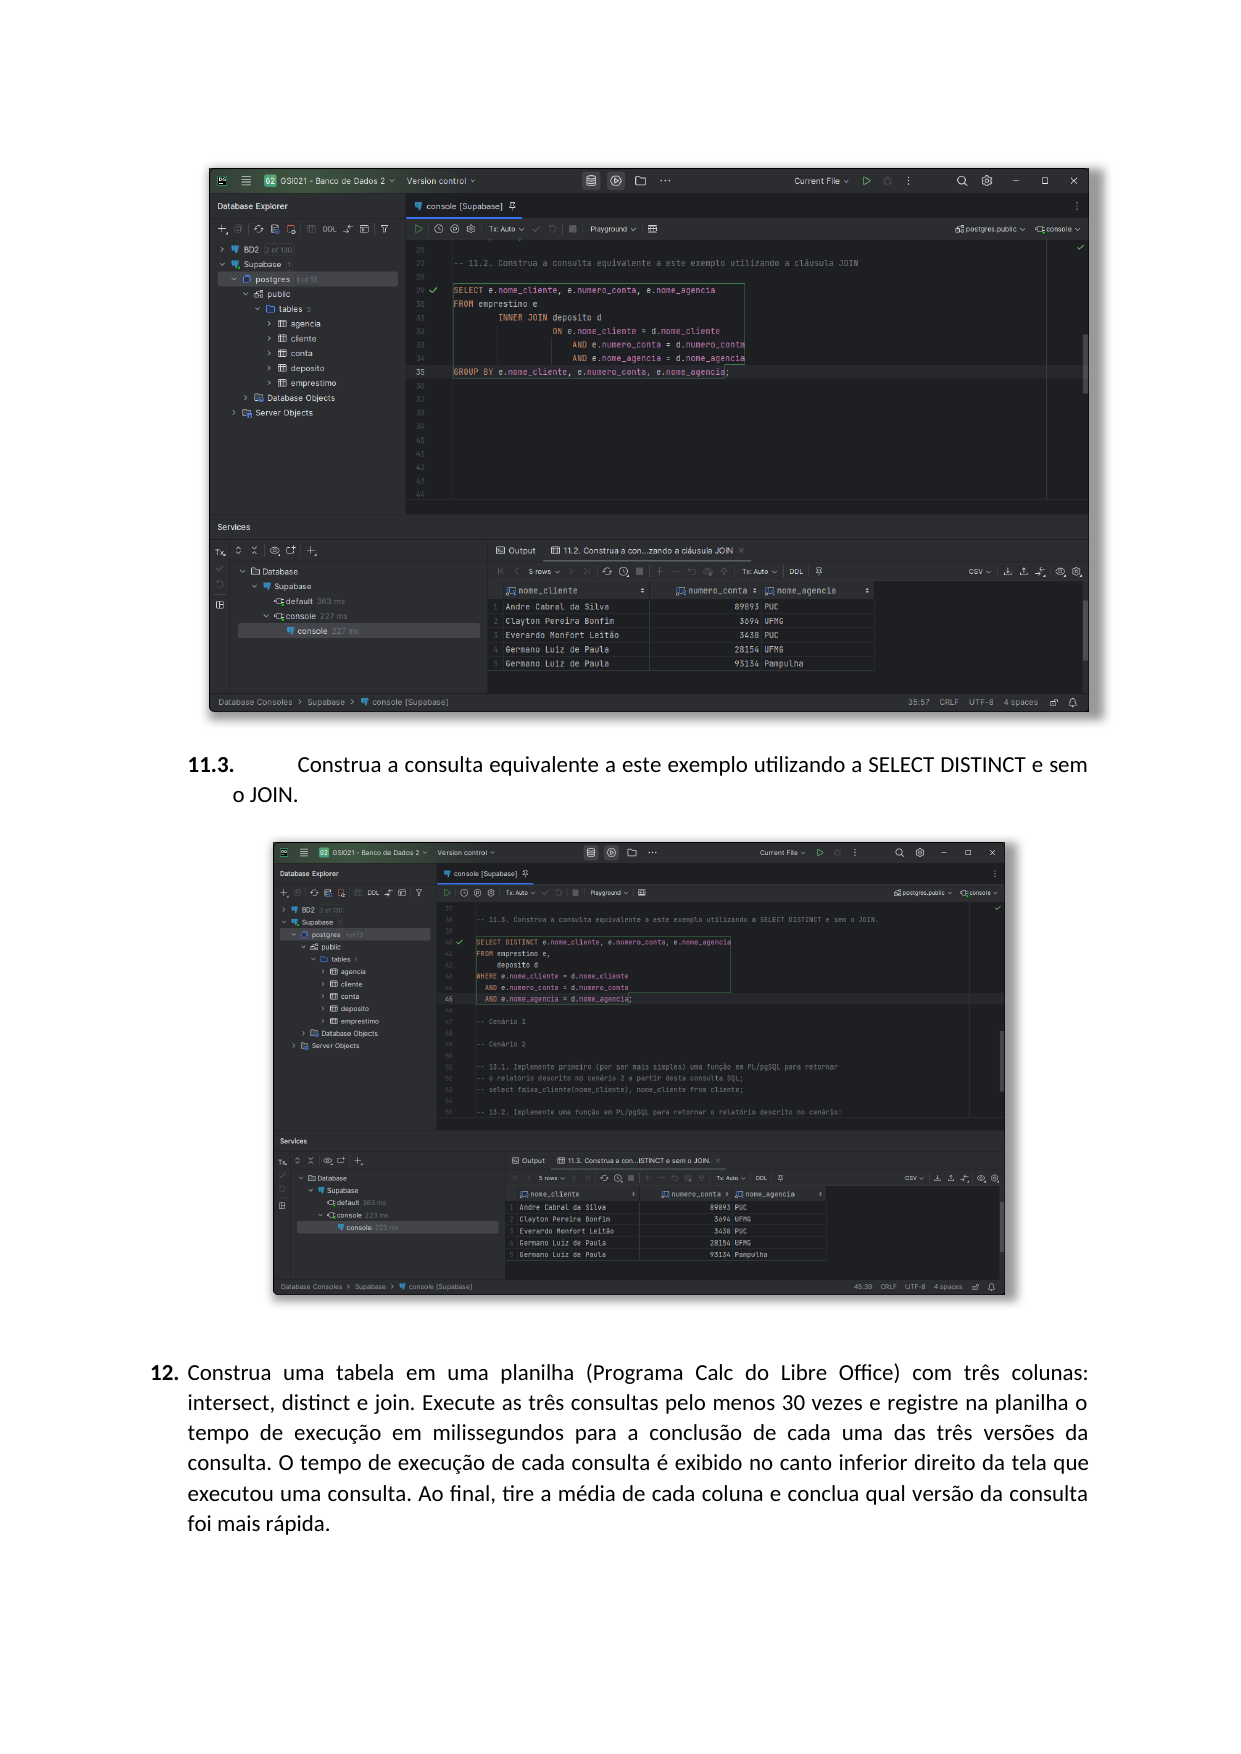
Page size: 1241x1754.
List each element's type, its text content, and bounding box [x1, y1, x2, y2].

list Construa uma tabela em uma planilha (Programa Calc do Libre Office) com três colunas: intersect, distinct e join. Execute as três consultas pelo menos 30 vezes e registre na planilha o tempo de execução em milissegundos para a conclusão de cada uma das três versões da consulta. O tempo de execução de cada consulta é exibido no canto inferior direito da tela que executou uma consulta. Ao final, tire a média de cada coluna e conclua qual versão da consulta foi mais rápida. [150, 1358, 1090, 1537]
list Construa a consulta equivalente a este exemplo utilizando a SELECT DISTINCT e sem o JOIN. [187, 750, 1090, 808]
picture [273, 842, 1005, 1295]
picture [209, 168, 1089, 712]
